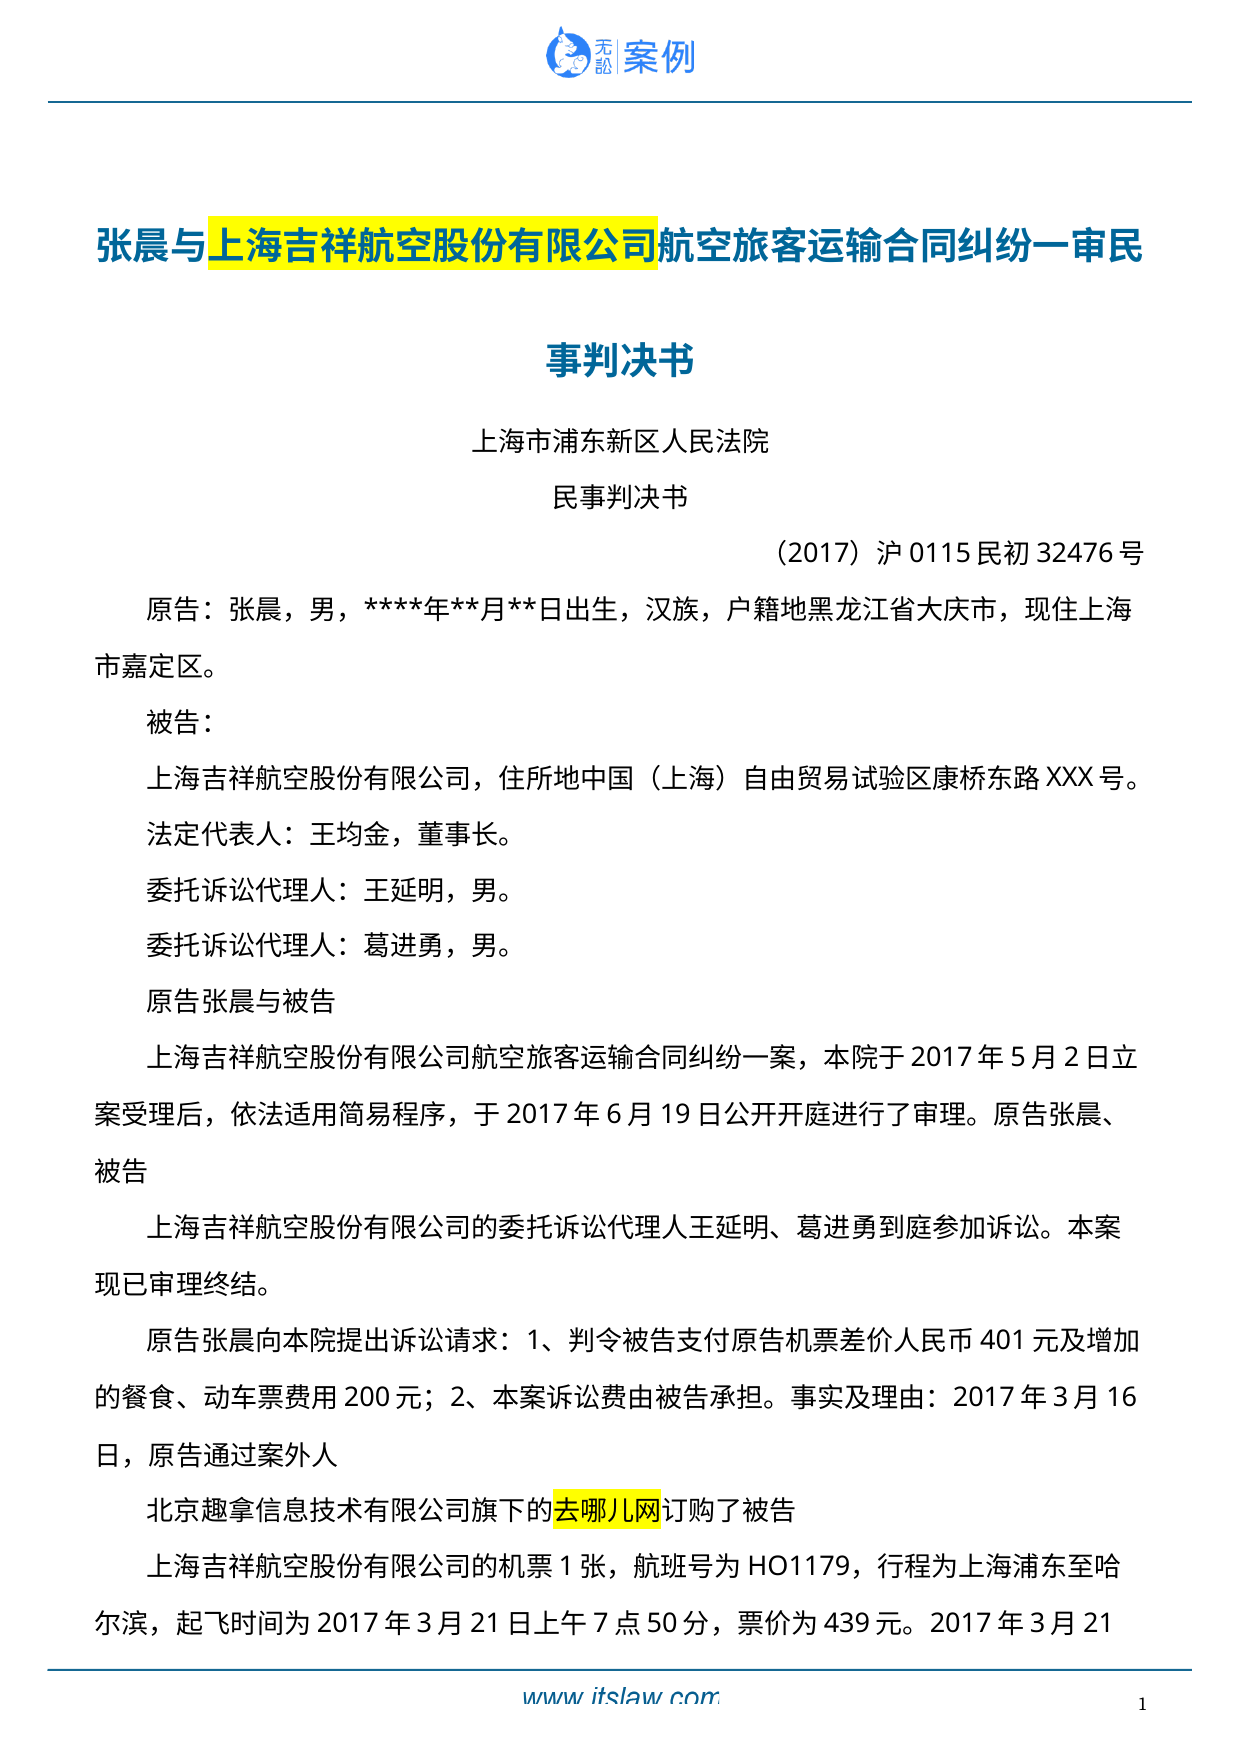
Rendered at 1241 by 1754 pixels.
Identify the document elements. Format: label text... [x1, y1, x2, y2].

text 委托诉讼代理人：葛进勇，男。 [94, 922, 1146, 966]
text 上海吉祥航空股份有限公司，住所地中国（上海）自由贸易试验区康桥东路XXX号。 [94, 754, 1146, 798]
text 上海吉祥航空股份有限公司航空旅客运输合同纠纷一案，本院于2017年5月2日立案受理后，依法适用简易程序，于2017年6月19日公开开庭进行了审理。原告张晨、被告 [94, 1033, 1146, 1192]
text 民事判决书 [94, 474, 1146, 518]
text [94, 1543, 1146, 1644]
text 法定代表人：王均金，董事长。 [94, 810, 1146, 854]
text 张晨与上海吉祥航空股份有限公司航空旅客运输合同纠纷一审民事判决书 [94, 85, 1146, 402]
text 原告：张晨，男，****年**月**日出生，汉族，户籍地黑龙江省大庆市，现住上海市嘉定区。 [94, 586, 1146, 687]
text 上海市浦东新区人民法院 [94, 418, 1146, 462]
text 上海吉祥航空股份有限公司的委托诉讼代理人王延明、葛进勇到庭参加诉讼。本案现已审理终结。 [94, 1204, 1146, 1305]
text （2017）沪0115民初32476号 [94, 530, 1146, 574]
text 原告张晨与被告 [94, 978, 1146, 1022]
picture [523, 1687, 720, 1704]
text 委托诉讼代理人：王延明，男。 [94, 866, 1146, 910]
text 被告： [94, 698, 1146, 743]
picture [546, 26, 694, 78]
text 北京趣拿信息技术有限公司旗下的去哪儿网订购了被告 [94, 1487, 1146, 1531]
text 原告张晨向本院提出诉讼请求：1、判令被告支付原告机票差价人民币401元及增加的餐食、动车票费用200元；2、本案诉讼费由被告承担。事实及理由：2017年3月16日，原告通过案外人 [94, 1317, 1146, 1475]
